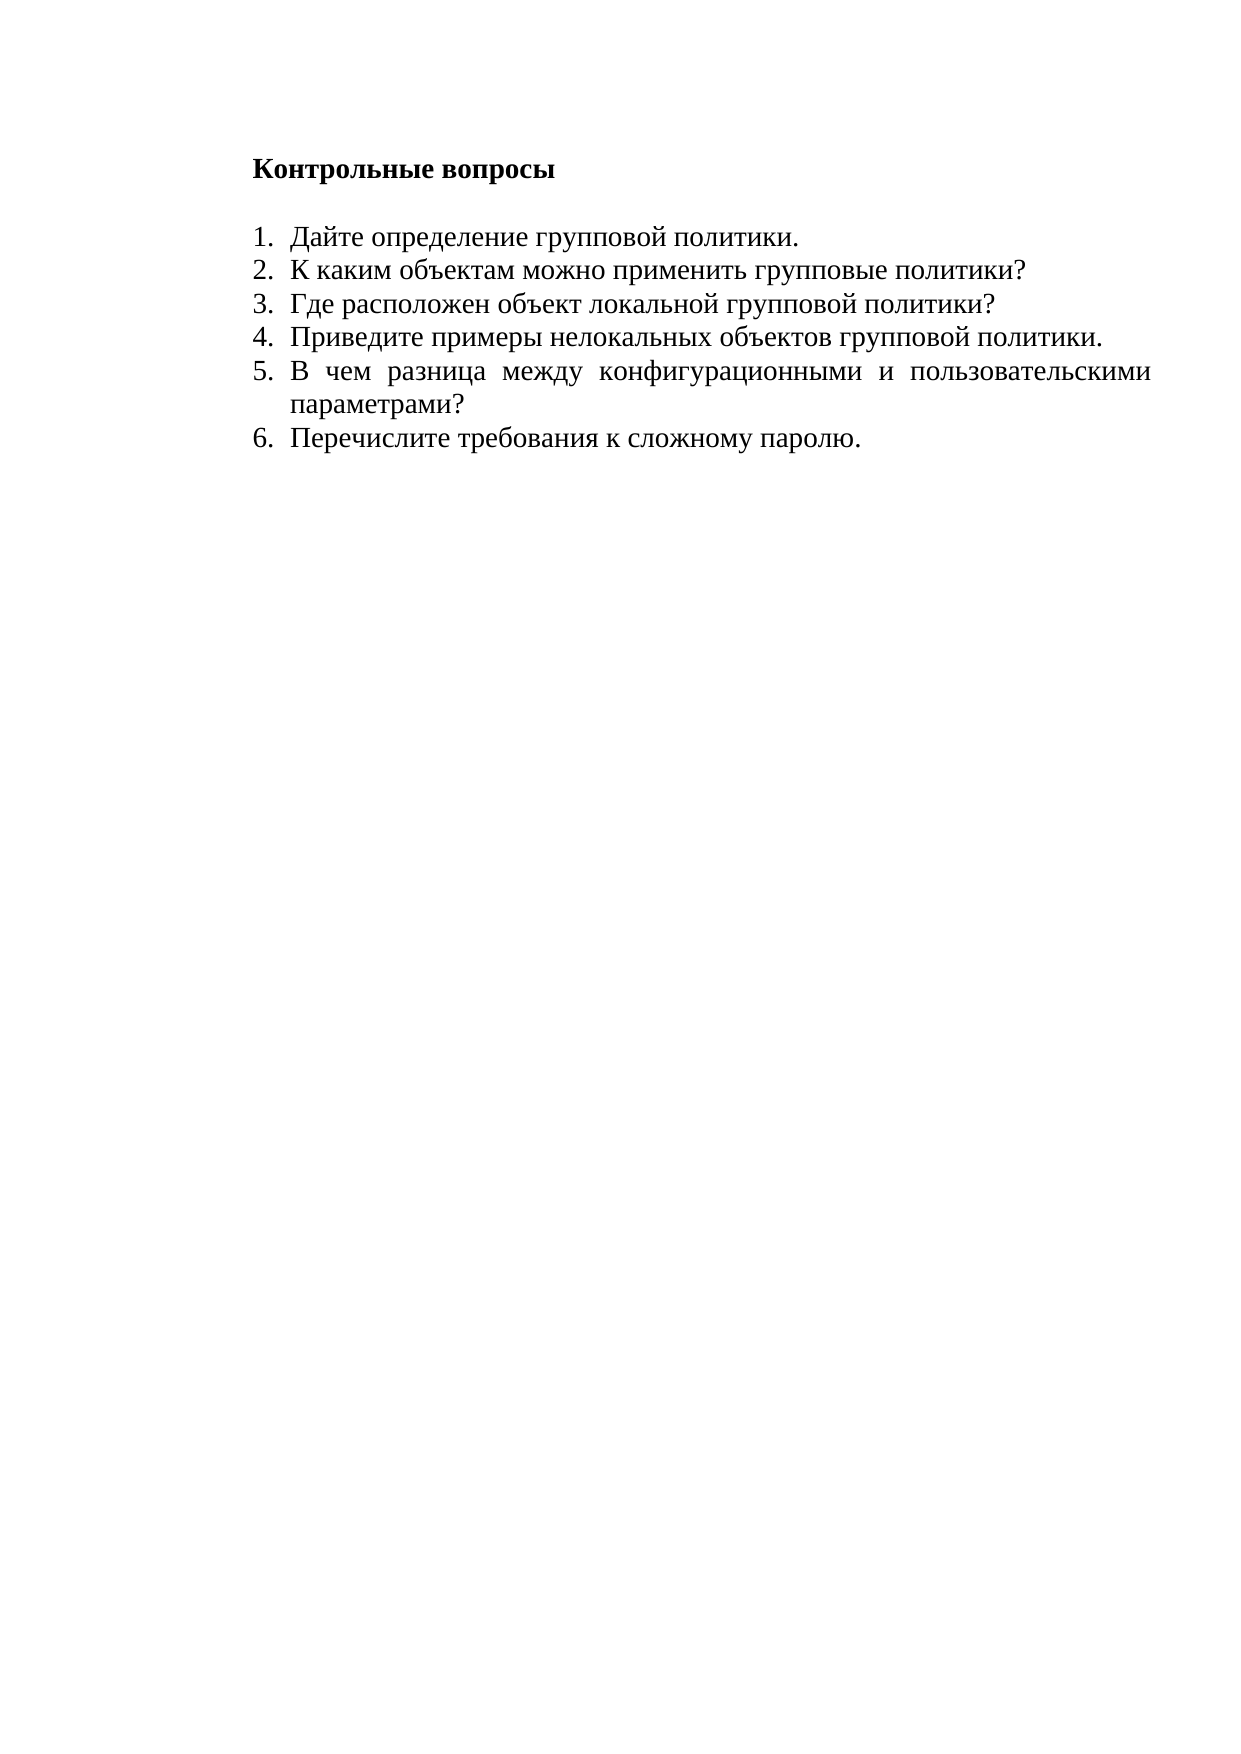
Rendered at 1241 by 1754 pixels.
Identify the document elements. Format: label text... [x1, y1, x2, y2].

list В чем разница между конфигурационными и пользовательскими параметрами? [252, 353, 1152, 420]
list К каким объектам можно применить групповые политики? [252, 252, 1152, 286]
list Где расположен объект локальной групповой политики? [252, 286, 1152, 319]
text Контрольные вопросы [177, 152, 1152, 185]
list Приведите примеры нелокальных объектов групповой политики. [252, 319, 1152, 353]
list Дайте определение групповой политики. [252, 219, 1152, 252]
list Перечислите требования к сложному паролю. [252, 420, 1152, 453]
